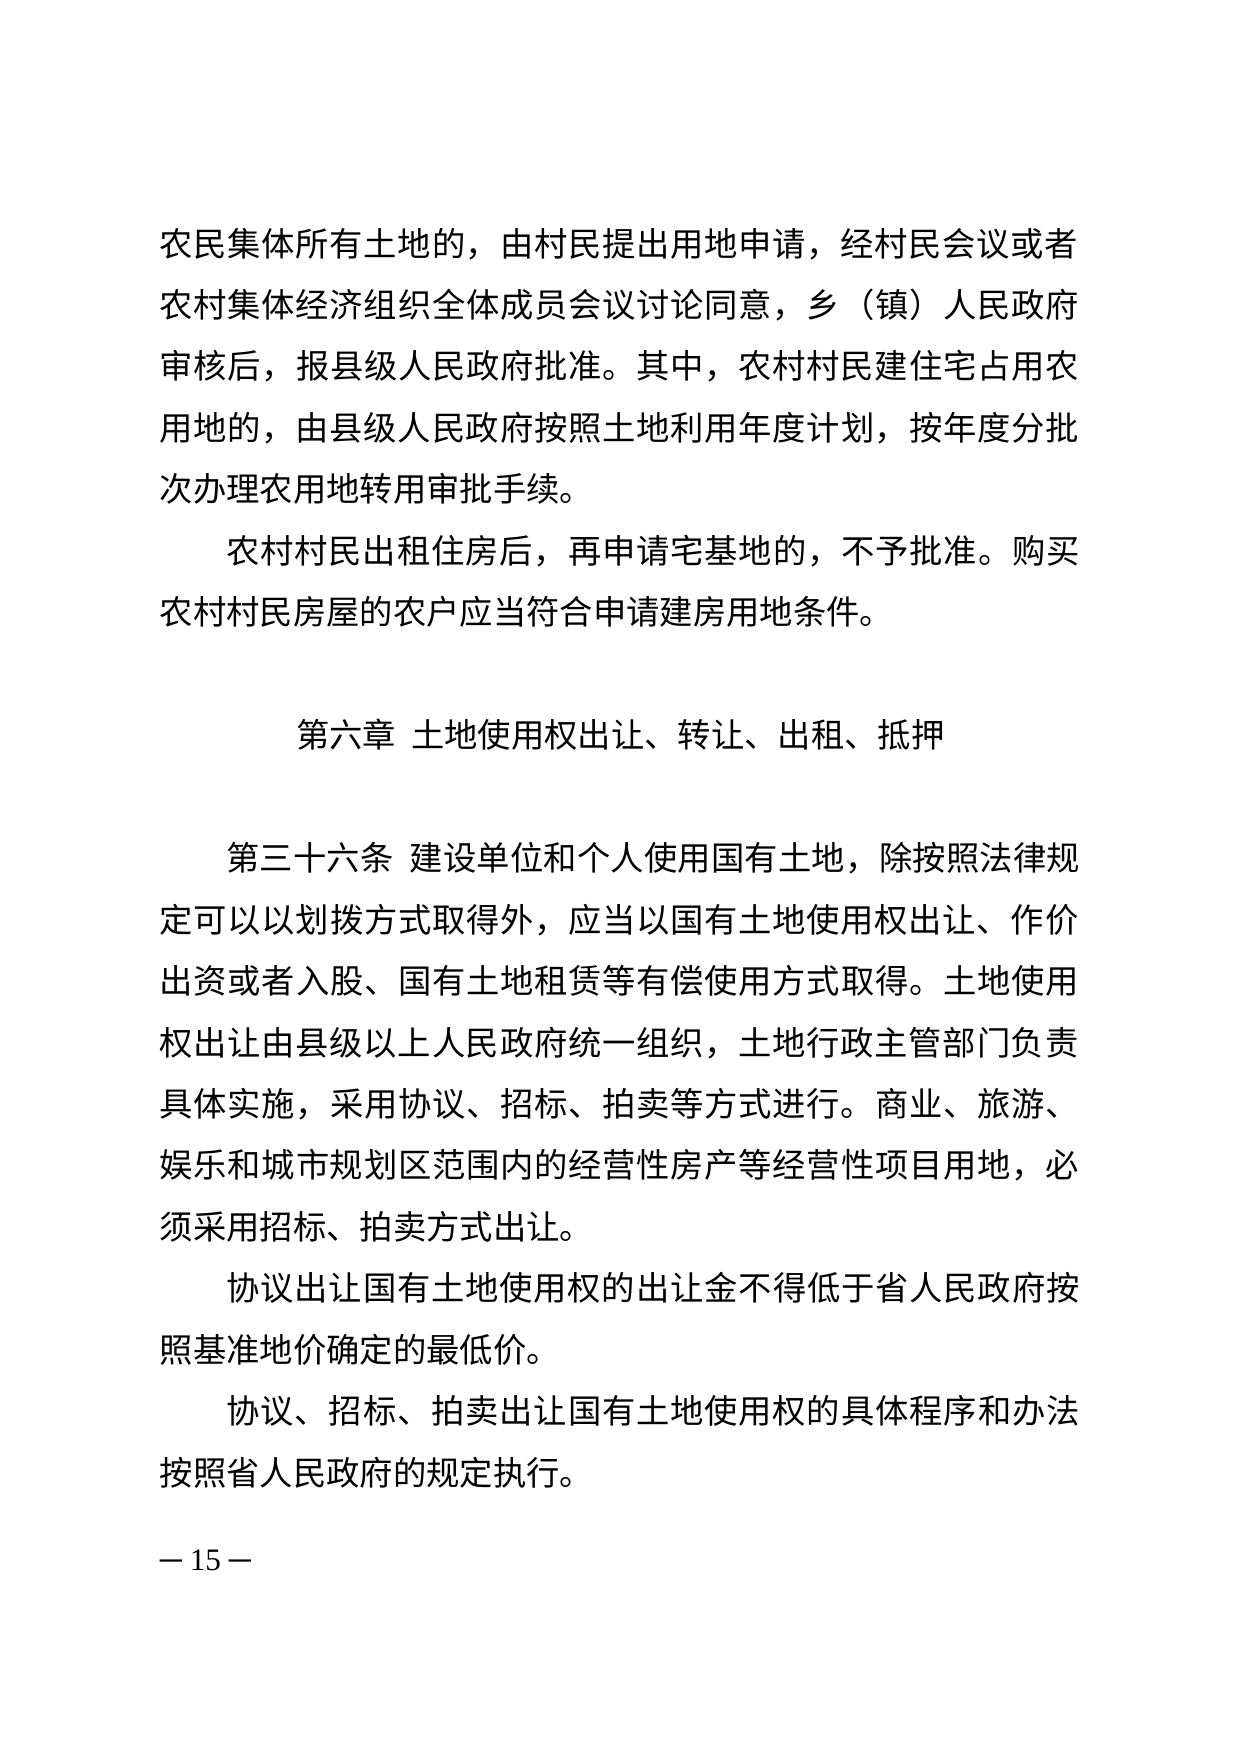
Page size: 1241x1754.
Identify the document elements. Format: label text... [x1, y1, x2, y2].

text 第三十六条 建设单位和个人使用国有土地，除按照法律规定可以以划拨方式取得外，应当以国有土地使用权出让、作价出资或者入股、国有土地租赁等有偿使用方式取得。土地使用权出让由县级以上人民政府统一组织，土地行政主管部门负责具体实施，采用协议、招标、拍卖等方式进行。商业、旅游、娱乐和城市规划区范围内的经营性房产等经营性项目用地，必须采用招标、拍卖方式出让。 [159, 821, 1081, 1252]
text 协议、招标、拍卖出让国有土地使用权的具体程序和办法按照省人民政府的规定执行。 [159, 1374, 1081, 1497]
text 第六章 土地使用权出让、转让、出租、抵押 [159, 698, 1081, 760]
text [159, 207, 1081, 514]
text 协议出让国有土地使用权的出让金不得低于省人民政府按照基准地价确定的最低价。 [159, 1252, 1081, 1374]
text 农村村民出租住房后，再申请宅基地的，不予批准。购买农村村民房屋的农户应当符合申请建房用地条件。 [159, 514, 1081, 637]
